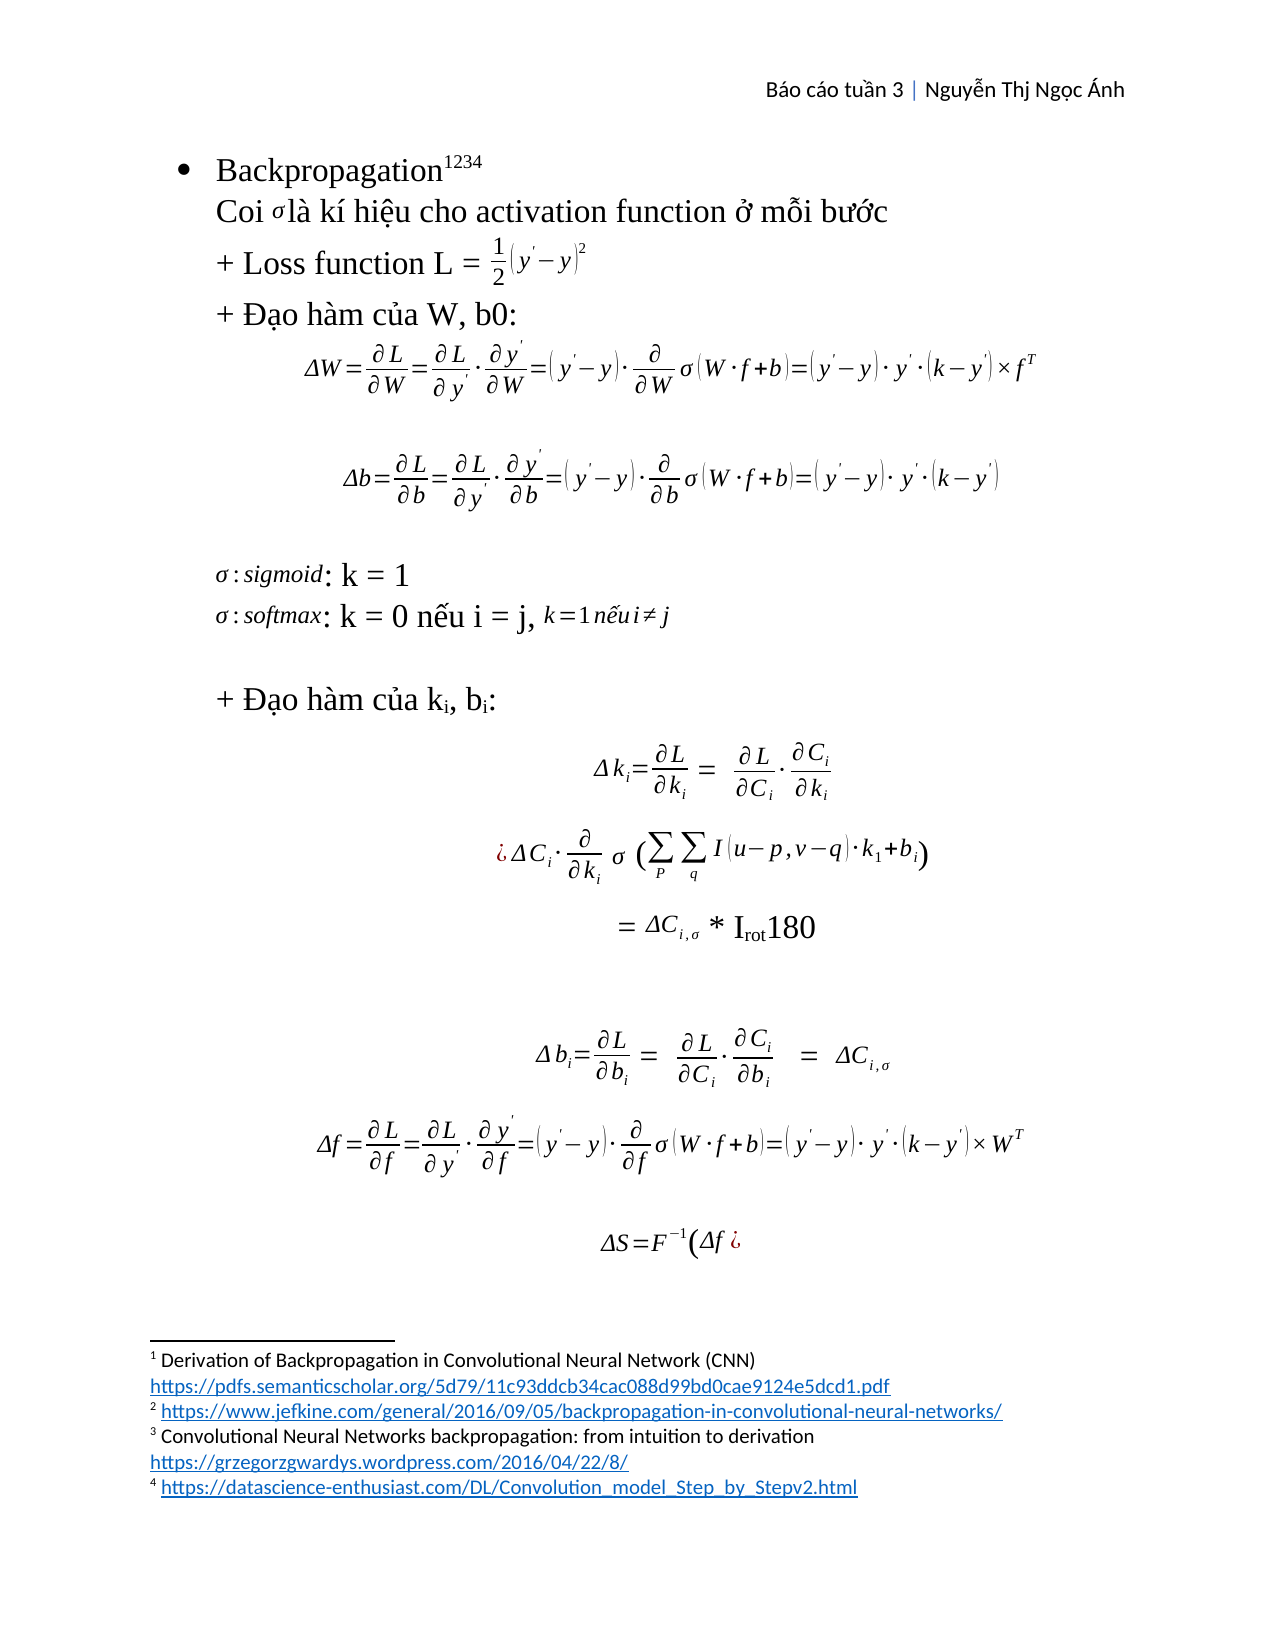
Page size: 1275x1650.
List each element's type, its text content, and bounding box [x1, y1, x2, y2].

list ( [216, 1221, 1125, 1259]
text = [225, 737, 1125, 806]
list + Đạo hàm của ki, bi: [216, 679, 1125, 718]
text () [225, 825, 1125, 888]
list : k = 1 [216, 555, 1125, 593]
text = = [225, 1024, 1125, 1092]
list Backpropagation [178, 150, 1125, 188]
list + Đạo hàm của W, b0: [216, 295, 1125, 333]
list Coi là kí hiệu cho activation function ở mỗi bước [216, 191, 1125, 230]
list + Loss function L = [216, 233, 1125, 292]
text = * Irot180 [225, 908, 1125, 946]
list : k = 0 nếu i = j, [216, 597, 1125, 635]
